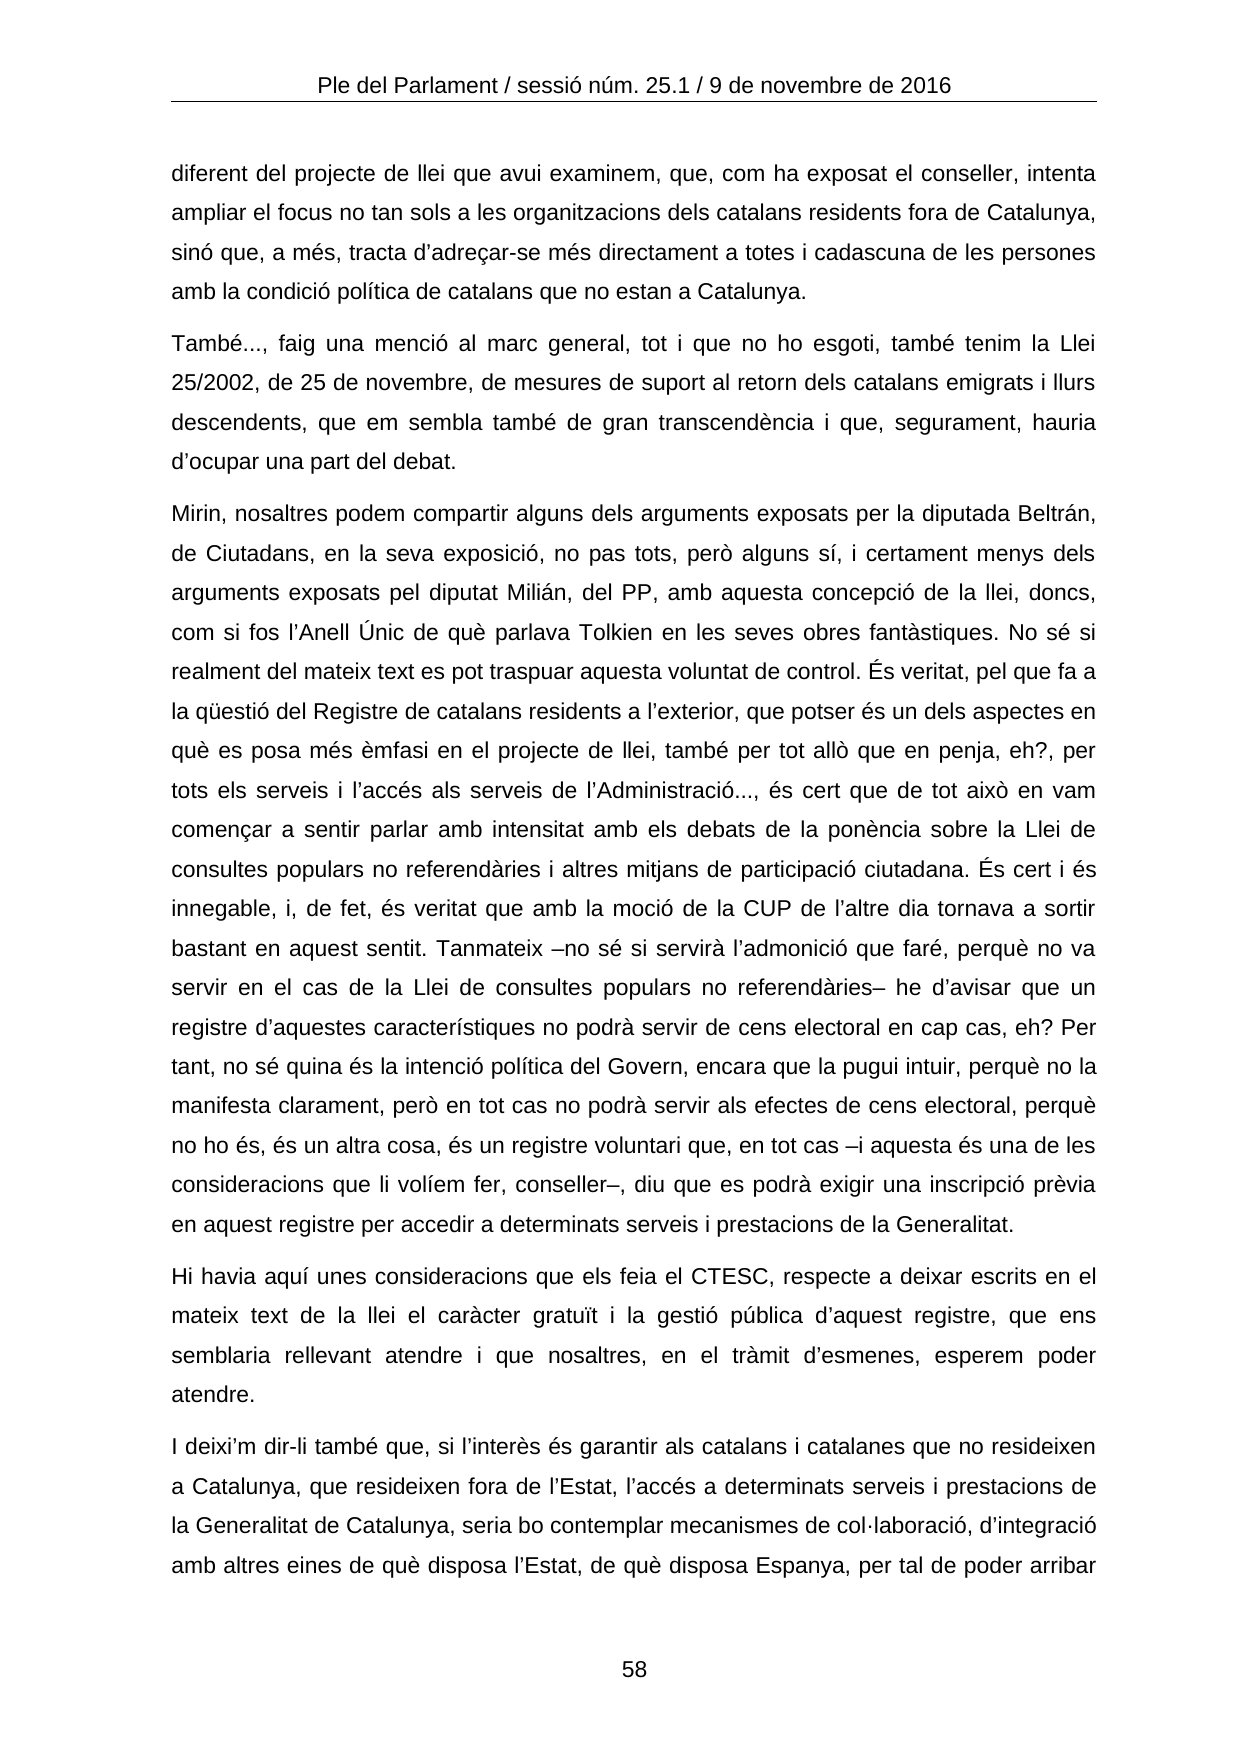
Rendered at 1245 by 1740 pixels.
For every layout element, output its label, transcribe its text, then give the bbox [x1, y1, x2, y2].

text També..., faig una menció al marc general, tot i que no ho esgoti, també tenim la Llei 25/2002, de 25 de novembre, de mesures de suport al retorn dels catalans emigrats i llurs descendents, que em sembla també de gran transcendència i que, segurament, hauria d’ocupar una part del debat. [171, 330, 1097, 475]
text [171, 159, 1097, 304]
text Hi havia aquí unes consideracions que els feia el CTESC, respecte a deixar escrits en el mateix text de la llei el caràcter gratuït i la gestió pública d’aquest registre, que ens semblaria rellevant atendre i que nosaltres, en el tràmit d’esmenes, esperem poder atendre. [171, 1263, 1097, 1408]
text Mirin, nosaltres podem compartir alguns dels arguments exposats per la diputada Beltrán, de Ciutadans, en la seva exposició, no pas tots, però alguns sí, i certament menys dels arguments exposats pel diputat Milián, del PP, amb aquesta concepció de la llei, doncs, com si fos l’Anell Únic de què parlava Tolkien en les seves obres fantàstiques. No sé si realment del mateix text es pot traspuar aquesta voluntat de control. És veritat, pel que fa a la qüestió del Registre de catalans residents a l’exterior, que potser és un dels aspectes en què es posa més èmfasi en el projecte de llei, també per tot allò que en penja, eh?, per tots els serveis i l’accés als serveis de l’Administració..., és cert que de tot això en vam començar a sentir parlar amb intensitat amb els debats de la ponència sobre la Llei de consultes populars no referendàries i altres mitjans de participació ciutadana. És cert i és innegable, i, de fet, és veritat que amb la moció de la CUP de l’altre dia tornava a sortir bastant en aquest sentit. Tanmateix –no sé si servirà l’admonició que faré, perquè no va servir en el cas de la Llei de consultes populars no referendàries– he d’avisar que un registre d’aquestes característiques no podrà servir de cens electoral en cap cas, eh? Per tant, no sé quina és la intenció política del Govern, encara que la pugui intuir, perquè no la manifesta clarament, però en tot cas no podrà servir als efectes de cens electoral, perquè no ho és, és un altra cosa, és un registre voluntari que, en tot cas –i aquesta és una de les consideracions que li volíem fer, conseller–, diu que es podrà exigir una inscripció prèvia en aquest registre per accedir a determinats serveis i prestacions de la Generalitat. [171, 500, 1097, 1237]
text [171, 1433, 1097, 1578]
